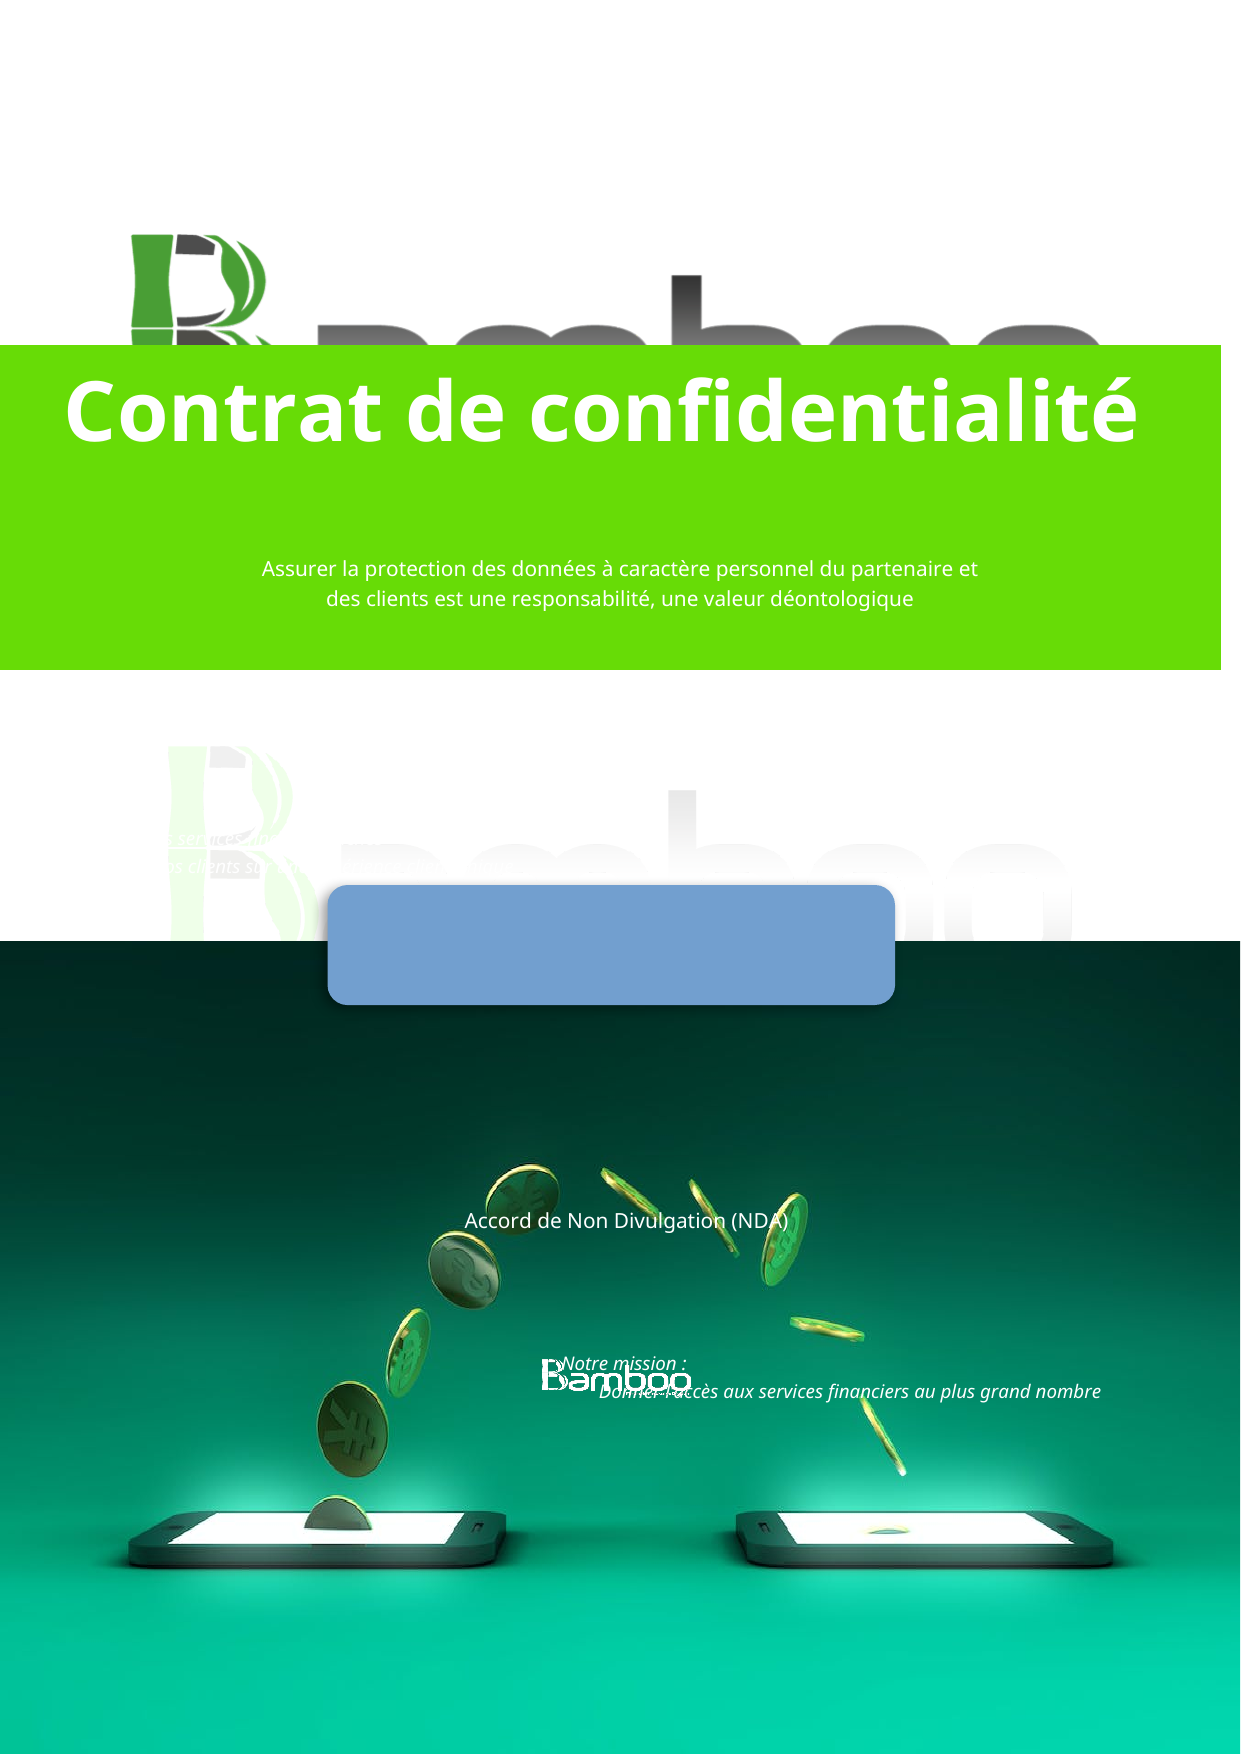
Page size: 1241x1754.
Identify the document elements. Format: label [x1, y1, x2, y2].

picture [110, 222, 1130, 345]
picture [0, 941, 1241, 1754]
